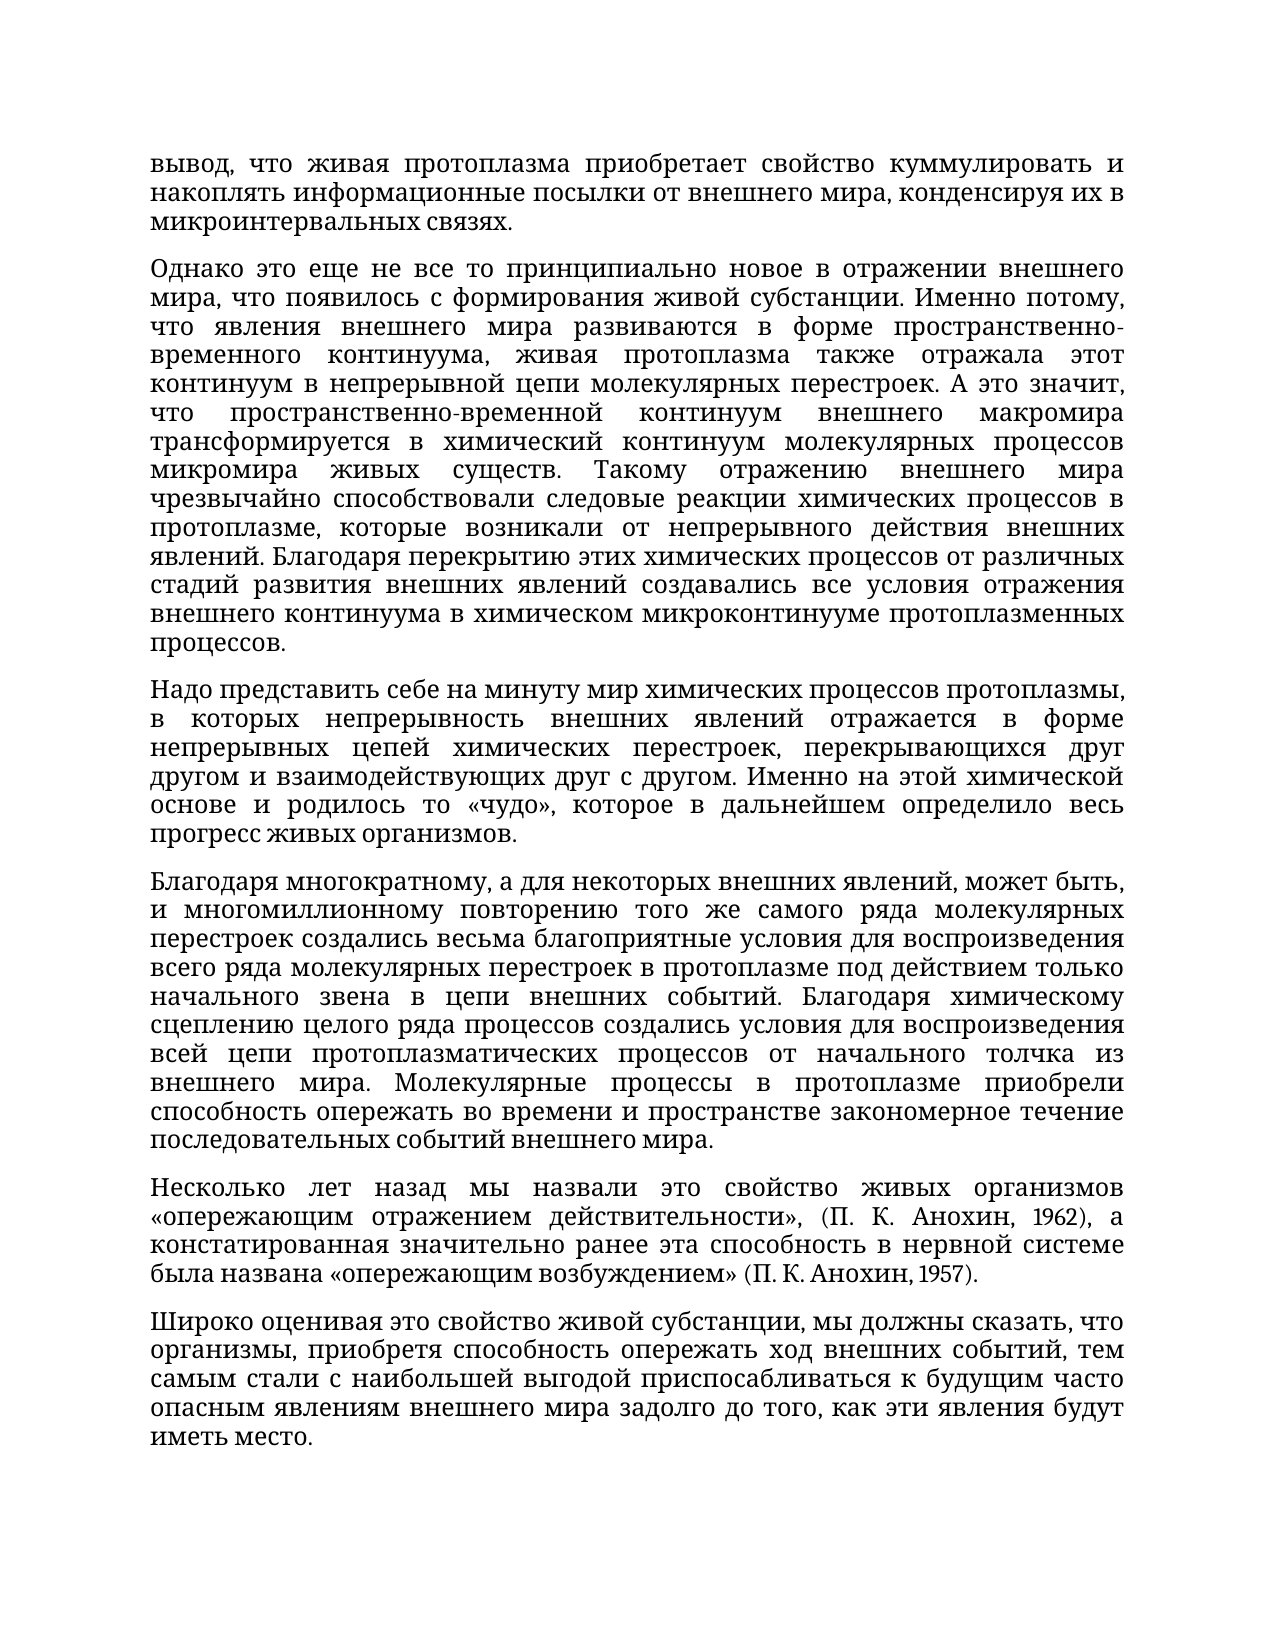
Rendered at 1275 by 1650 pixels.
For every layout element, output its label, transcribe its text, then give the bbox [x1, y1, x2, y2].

text Однако это еще не все то принципиально новое в отражении внешнего мира, что появилось с формирования живой субстанции. Именно потому, что явления внешнего мира развиваются в форме пространственно-временного континуума, живая протоплазма также отражала этот континуум в непрерывной цепи молекулярных перестроек. А это значит, что пространственно-временной континуум внешнего макромира трансформируется в химический континуум молекулярных процессов микромира живых существ. Такому отражению внешнего мира чрезвычайно способствовали следовые реакции химических процессов в протоплазме, которые возникали от непрерывного действия внешних явлений. Благодаря перекрытию этих химических процессов от различных стадий развития внешних явлений создавались все условия отражения внешнего континуума в химическом микроконтинууме протоплазменных процессов. [150, 255, 1125, 657]
text Надо представить себе на минуту мир химических процессов протоплазмы, в которых непрерывность внешних явлений отражается в форме непрерывных цепей химических перестроек, перекрывающихся друг другом и взаимодействующих друг с другом. Именно на этой химической основе и родилось то «чудо», которое в дальнейшем определило весь прогресс живых организмов. [150, 676, 1125, 849]
text Широко оценивая это свойство живой субстанции, мы должны сказать, что организмы, приобретя способность опережать ход внешних событий, тем самым стали с наибольшей выгодой приспосабливаться к будущим часто опасным явлениям внешнего мира задолго до того, как эти явления будут иметь место. [150, 1307, 1125, 1451]
text Благодаря многократному, а для некоторых внешних явлений, может быть, и многомиллионному повторению того же самого ряда молекулярных перестроек создались весьма благоприятные условия для воспроизведения всего ряда молекулярных перестроек в протоплазме под действием только начального звена в цепи внешних событий. Благодаря химическому сцеплению целого ряда процессов создались условия для воспроизведения всей цепи протоплазматических процессов от начального толчка из внешнего мира. Молекулярные процессы в протоплазме приобрели способность опережать во времени и пространстве закономерное течение последовательных событий внешнего мира. [150, 867, 1125, 1155]
text Несколько лет назад мы назвали это свойство живых организмов «опережающим отражением действительности», (П. К. Анохин, 1962), а констатированная значительно ранее эта способность в нервной системе была названа «опережающим возбуждением» (П. К. Анохин, 1957). [150, 1174, 1125, 1289]
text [150, 150, 1125, 236]
